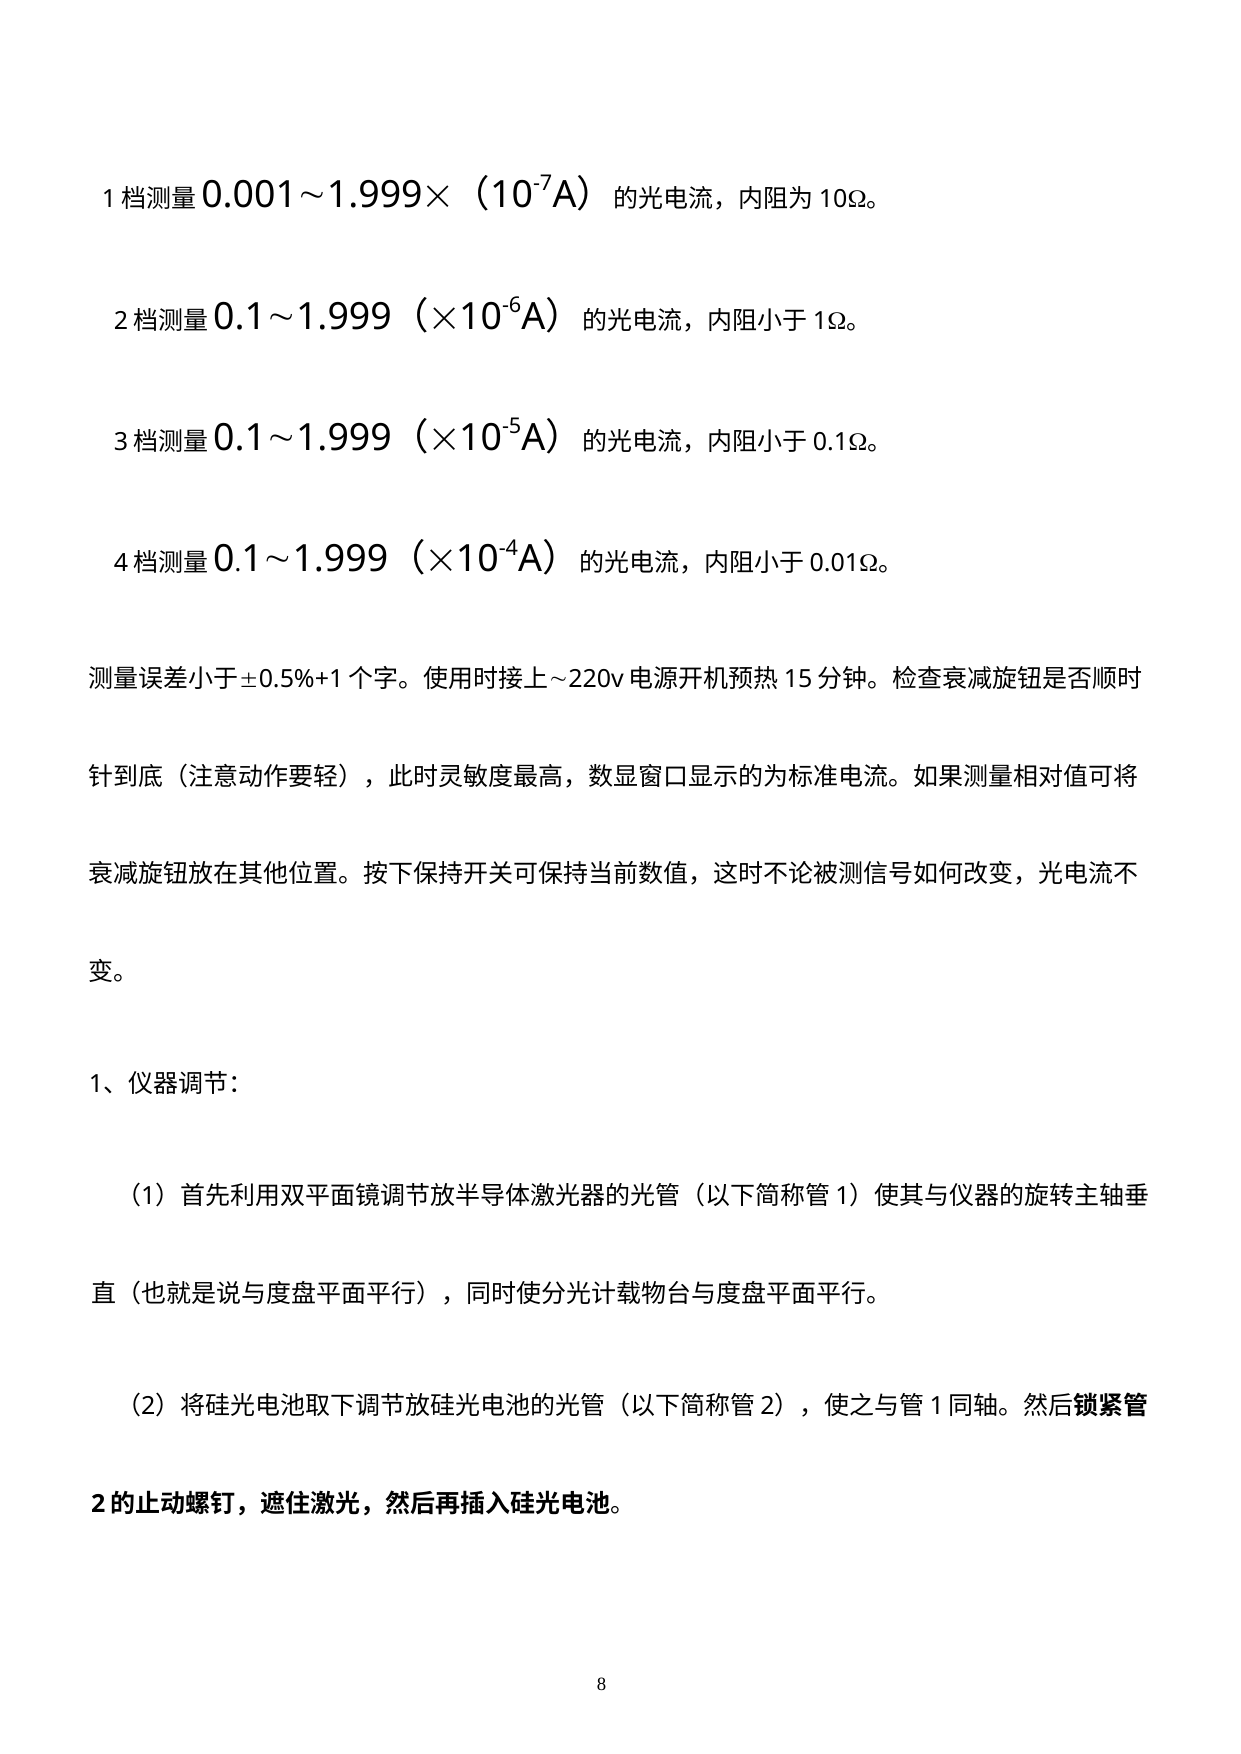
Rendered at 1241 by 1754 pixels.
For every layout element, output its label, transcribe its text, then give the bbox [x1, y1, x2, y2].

text 2档测量0.11.999（10-6A）的光电流，内阻小于1。 [89, 280, 1152, 345]
text （2）将硅光电池取下调节放硅光电池的光管（以下简称管2），使之与管1同轴。然后锁紧管2的止动螺钉，遮住激光，然后再插入硅光电池。 [91, 1371, 1152, 1534]
text 3档测量0.11.999（10-5A）的光电流，内阻小于0.1。 [89, 402, 1152, 467]
text 测量误差小于0.5%+1个字。使用时接上220v电源开机预热15分钟。检查衰减旋钮是否顺时针到底（注意动作要轻），此时灵敏度最高，数显窗口显示的为标准电流。如果测量相对值可将衰减旋钮放在其他位置。按下保持开关可保持当前数值，这时不论被测信号如何改变，光电流不变。 [89, 644, 1152, 1002]
text 1档测量0.0011.999（10-7A）的光电流，内阻为10。 [89, 159, 1152, 224]
text 1、仪器调节： [89, 1049, 1152, 1114]
text 4档测量0.11.999（10-4A）的光电流，内阻小于0.01。 [89, 523, 1152, 588]
text （1）首先利用双平面镜调节放半导体激光器的光管（以下简称管1）使其与仪器的旋转主轴垂直（也就是说与度盘平面平行），同时使分光计载物台与度盘平面平行。 [91, 1161, 1152, 1324]
